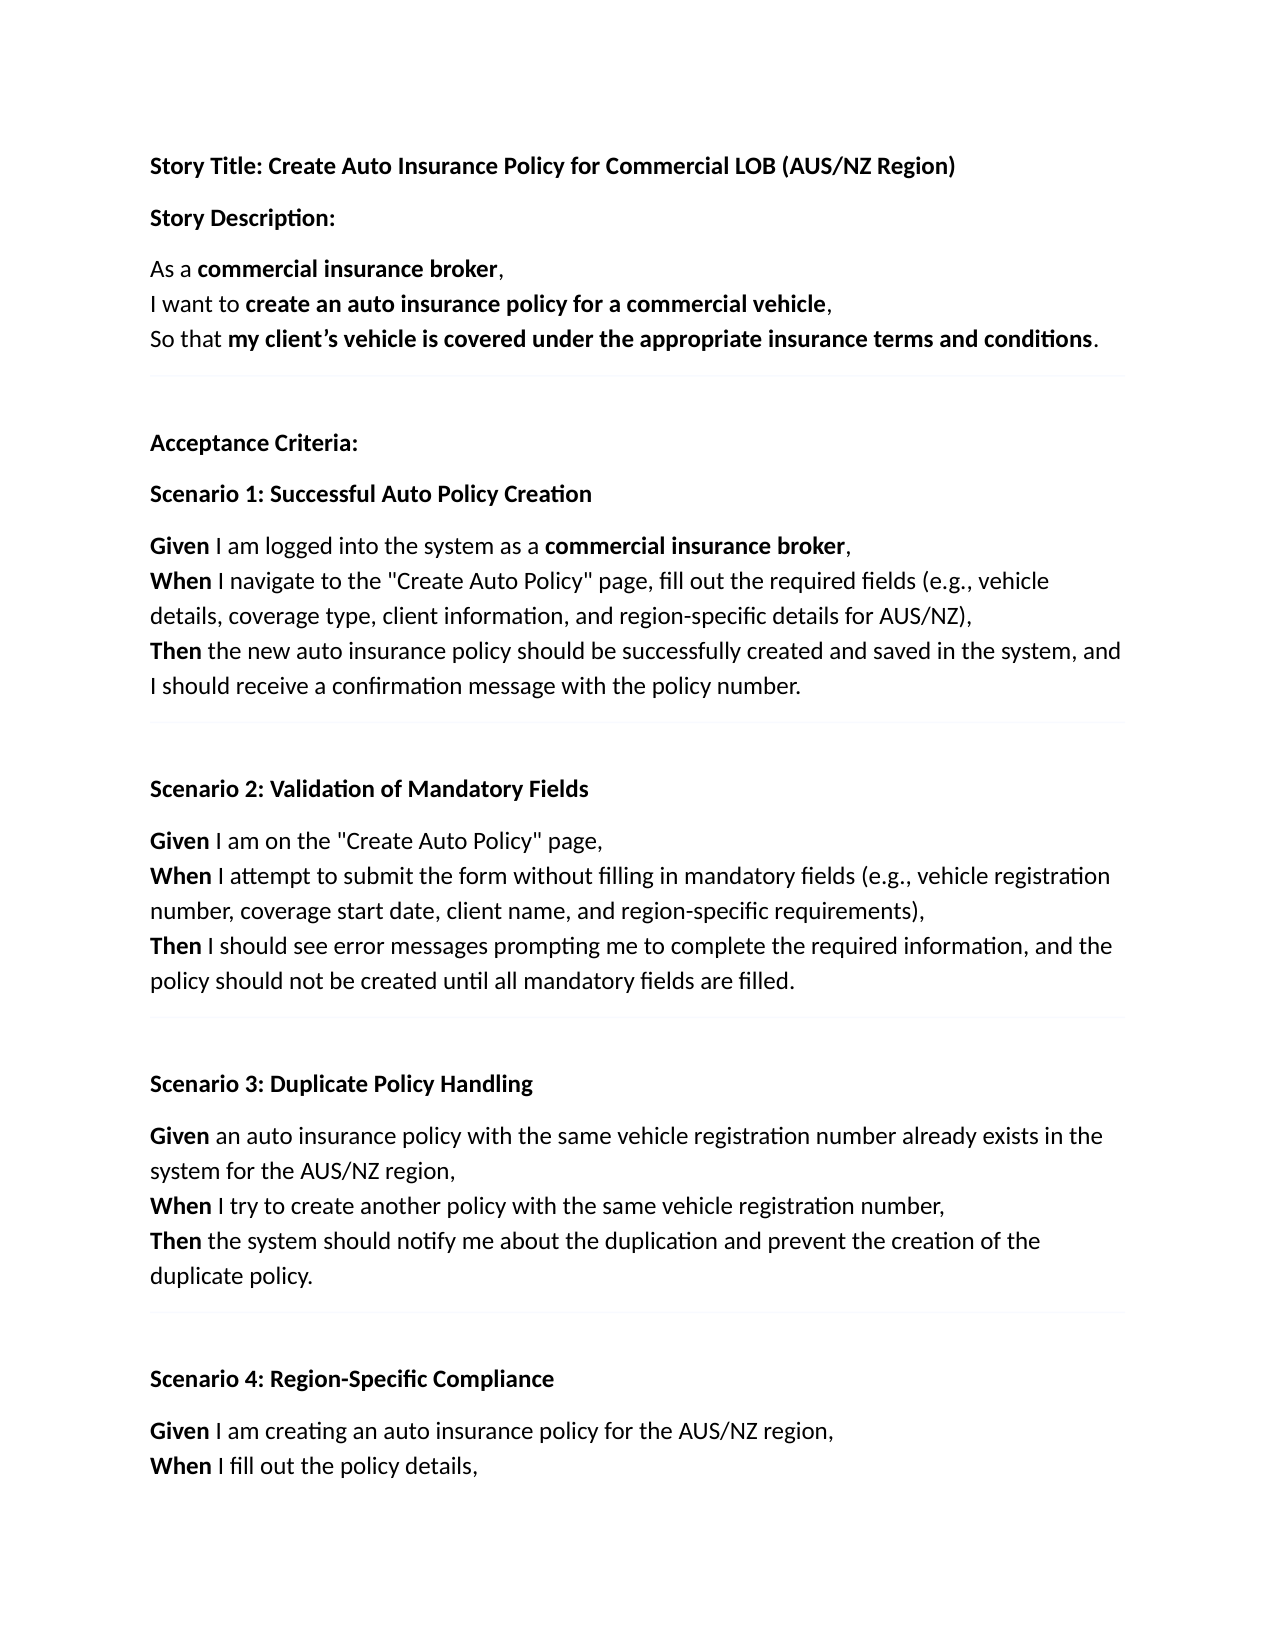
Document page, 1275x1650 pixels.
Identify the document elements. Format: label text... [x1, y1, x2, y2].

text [150, 1415, 1125, 1481]
text Story Title: Create Auto Insurance Policy for Commercial LOB (AUS/NZ Region) [150, 150, 1125, 181]
text Acceptance Criteria: [150, 427, 1125, 457]
text As a commercial insurance broker, I want to create an auto insurance policy for a commercial vehicle, So that my client’s vehicle is covered under the appropriate insurance terms and conditions. [150, 253, 1125, 354]
text Given an auto insurance policy with the same vehicle registration number already exists in the system for the AUS/NZ region, When I try to create another policy with the same vehicle registration number, Then the system should notify me about the duplication and prevent the creation of the duplicate policy. [150, 1120, 1125, 1291]
text Scenario 2: Validation of Mandatory Fields [150, 773, 1125, 804]
text Scenario 1: Successful Auto Policy Creation [150, 478, 1125, 509]
text Given I am on the "Create Auto Policy" page, When I attempt to submit the form without filling in mandatory fields (e.g., vehicle registration number, coverage start date, client name, and region-specific requirements), Then I should see error messages prompting me to complete the required information, and the policy should not be created until all mandatory fields are filled. [150, 825, 1125, 996]
text Scenario 3: Duplicate Policy Handling [150, 1068, 1125, 1099]
text Scenario 4: Region-Specific Compliance [150, 1363, 1125, 1394]
text Given I am logged into the system as a commercial insurance broker, When I navigate to the "Create Auto Policy" page, fill out the required fields (e.g., vehicle details, coverage type, client information, and region-specific details for AUS/NZ), Then the new auto insurance policy should be successfully created and saved in the system, and I should receive a confirmation message with the policy number. [150, 530, 1125, 701]
text Story Description: [150, 202, 1125, 232]
